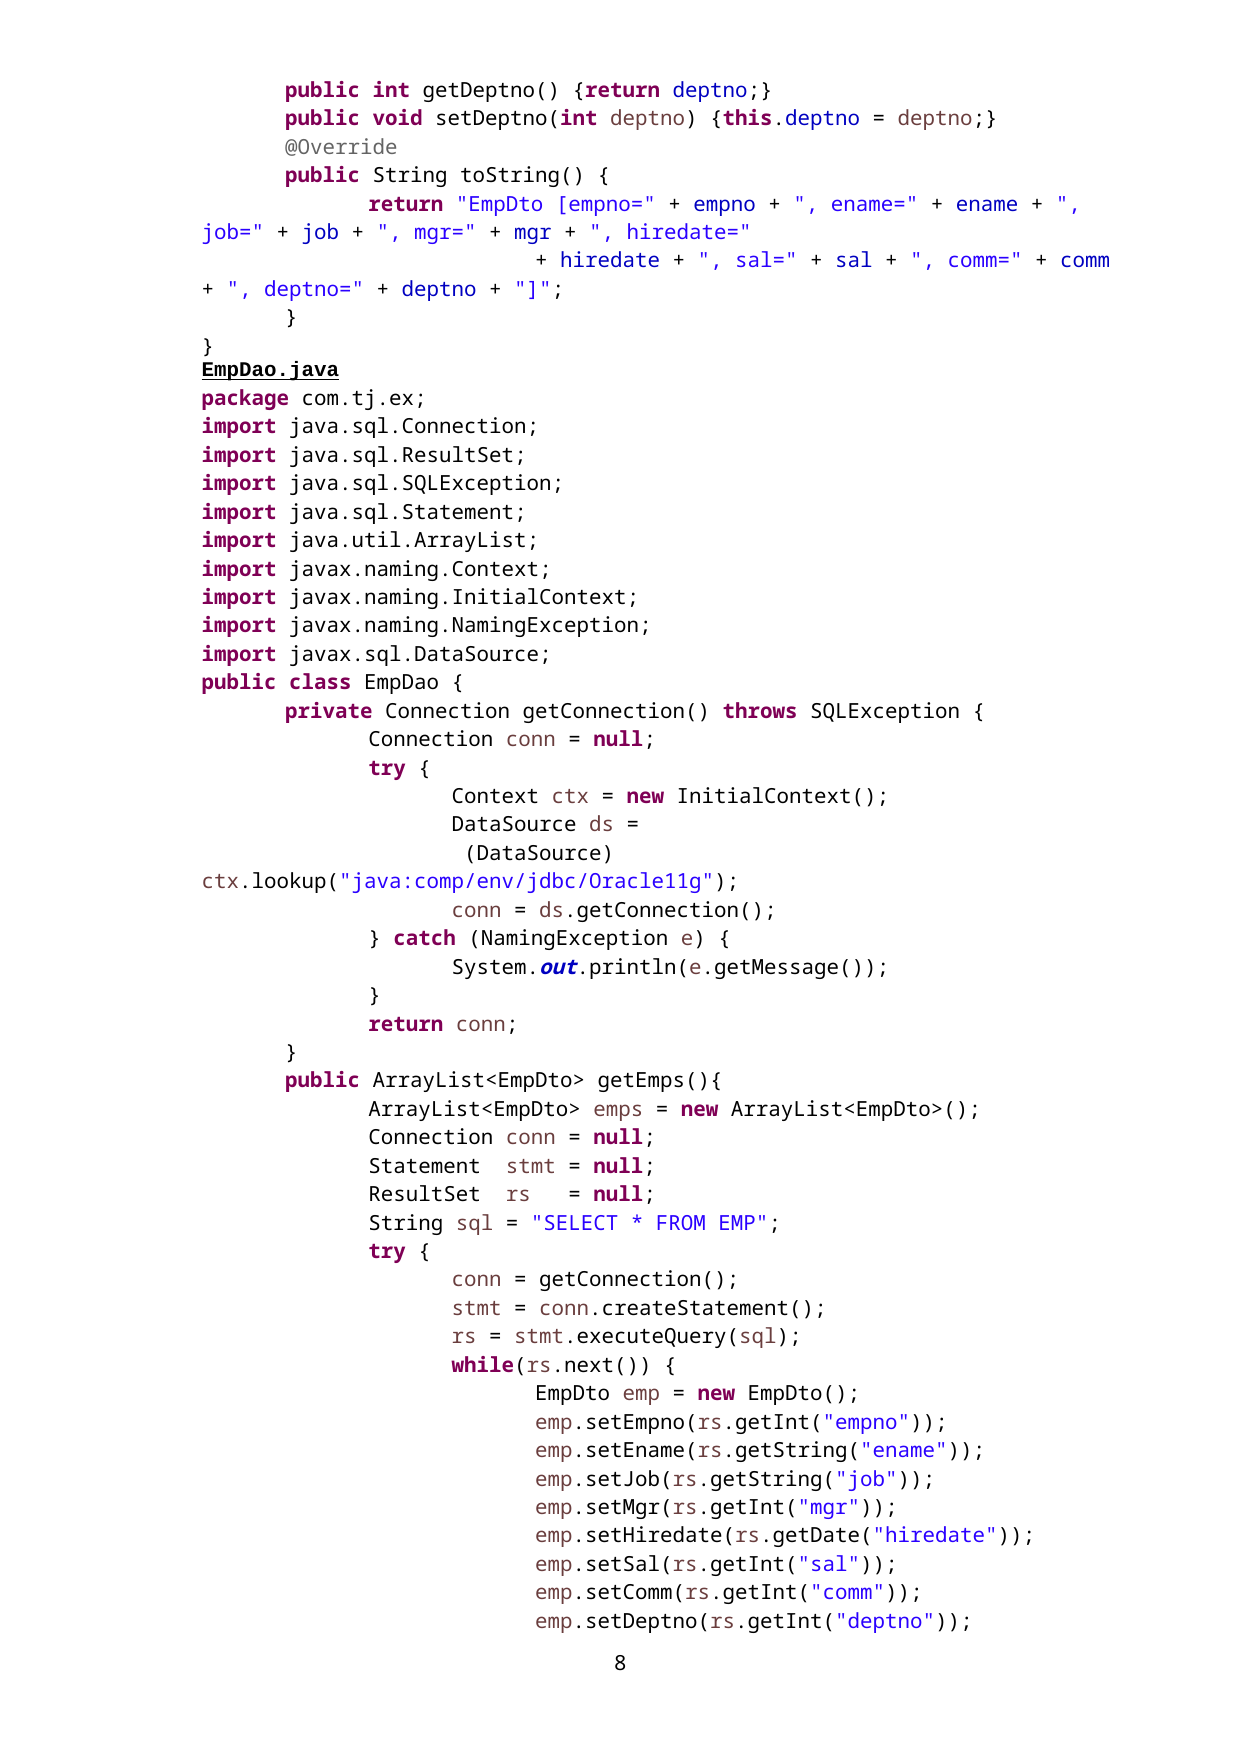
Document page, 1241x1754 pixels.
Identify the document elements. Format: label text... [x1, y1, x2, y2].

text rs = stmt.executeQuery(sql); [201, 1321, 1122, 1350]
text while(rs.next()) { [201, 1350, 1122, 1378]
text package com.tj.ex; [201, 383, 1122, 411]
text ArrayList<EmpDto> emps = new ArrayList<EmpDto>(); [201, 1094, 1122, 1122]
text return "EmpDto [empno=" + empno + ", ename=" + ename + ", job=" + job + ", mgr=" + mgr + ", hiredate=" [201, 189, 1122, 246]
text import java.sql.ResultSet; [201, 440, 1122, 468]
text public class EmpDao { [201, 667, 1122, 696]
text emp.setJob(rs.getString("job")); [201, 1464, 1122, 1492]
text } catch (NamingException e) { [201, 923, 1122, 952]
text try { [201, 753, 1122, 781]
text try { [201, 1236, 1122, 1264]
text import javax.sql.DataSource; [201, 639, 1122, 667]
text emp.setMgr(rs.getInt("mgr")); [201, 1492, 1122, 1521]
text } [201, 1037, 1122, 1066]
text ResultSet rs = null; [201, 1179, 1122, 1208]
text EmpDto emp = new EmpDto(); [201, 1378, 1122, 1407]
text } [201, 980, 1122, 1009]
text import javax.naming.Context; [201, 554, 1122, 582]
text } [201, 302, 1122, 331]
text import javax.naming.InitialContext; [201, 582, 1122, 611]
text return conn; [201, 1009, 1122, 1037]
text emp.setDeptno(rs.getInt("deptno")); [201, 1606, 1122, 1634]
text stmt = conn.createStatement(); [201, 1293, 1122, 1321]
text Connection conn = null; [201, 724, 1122, 753]
text emp.setSal(rs.getInt("sal")); [201, 1549, 1122, 1577]
text System.out.println(e.getMessage()); [201, 952, 1122, 980]
text public int getDeptno() {return deptno;} [201, 75, 1122, 103]
text import java.util.ArrayList; [201, 525, 1122, 554]
text import javax.naming.NamingException; [201, 611, 1122, 639]
text DataSource ds = [201, 809, 1122, 838]
text } [201, 331, 1122, 359]
text private Connection getConnection() throws SQLException { [201, 696, 1122, 724]
text public void setDeptno(int deptno) {this.deptno = deptno;} [201, 103, 1122, 132]
text (DataSource) ctx.lookup("java:comp/env/jdbc/Oracle11g"); [201, 838, 1122, 895]
text import java.sql.SQLException; [201, 468, 1122, 497]
text emp.setEname(rs.getString("ename")); [201, 1435, 1122, 1464]
text Statement stmt = null; [201, 1151, 1122, 1179]
text Context ctx = new InitialContext(); [201, 781, 1122, 809]
text import java.sql.Statement; [201, 497, 1122, 525]
text conn = getConnection(); [201, 1264, 1122, 1293]
text conn = ds.getConnection(); [201, 895, 1122, 923]
text EmpDao.java [201, 359, 1122, 383]
text emp.setComm(rs.getInt("comm")); [201, 1577, 1122, 1606]
text import java.sql.Connection; [201, 411, 1122, 440]
text Connection conn = null; [201, 1122, 1122, 1151]
text @Override [201, 132, 1122, 160]
text + hiredate + ", sal=" + sal + ", comm=" + comm + ", deptno=" + deptno + "]"; [201, 246, 1122, 302]
text public ArrayList<EmpDto> getEmps(){ [201, 1066, 1122, 1094]
text emp.setHiredate(rs.getDate("hiredate")); [201, 1521, 1122, 1549]
text public String toString() { [201, 160, 1122, 189]
text emp.setEmpno(rs.getInt("empno")); [201, 1407, 1122, 1435]
text String sql = "SELECT * FROM EMP"; [201, 1208, 1122, 1236]
